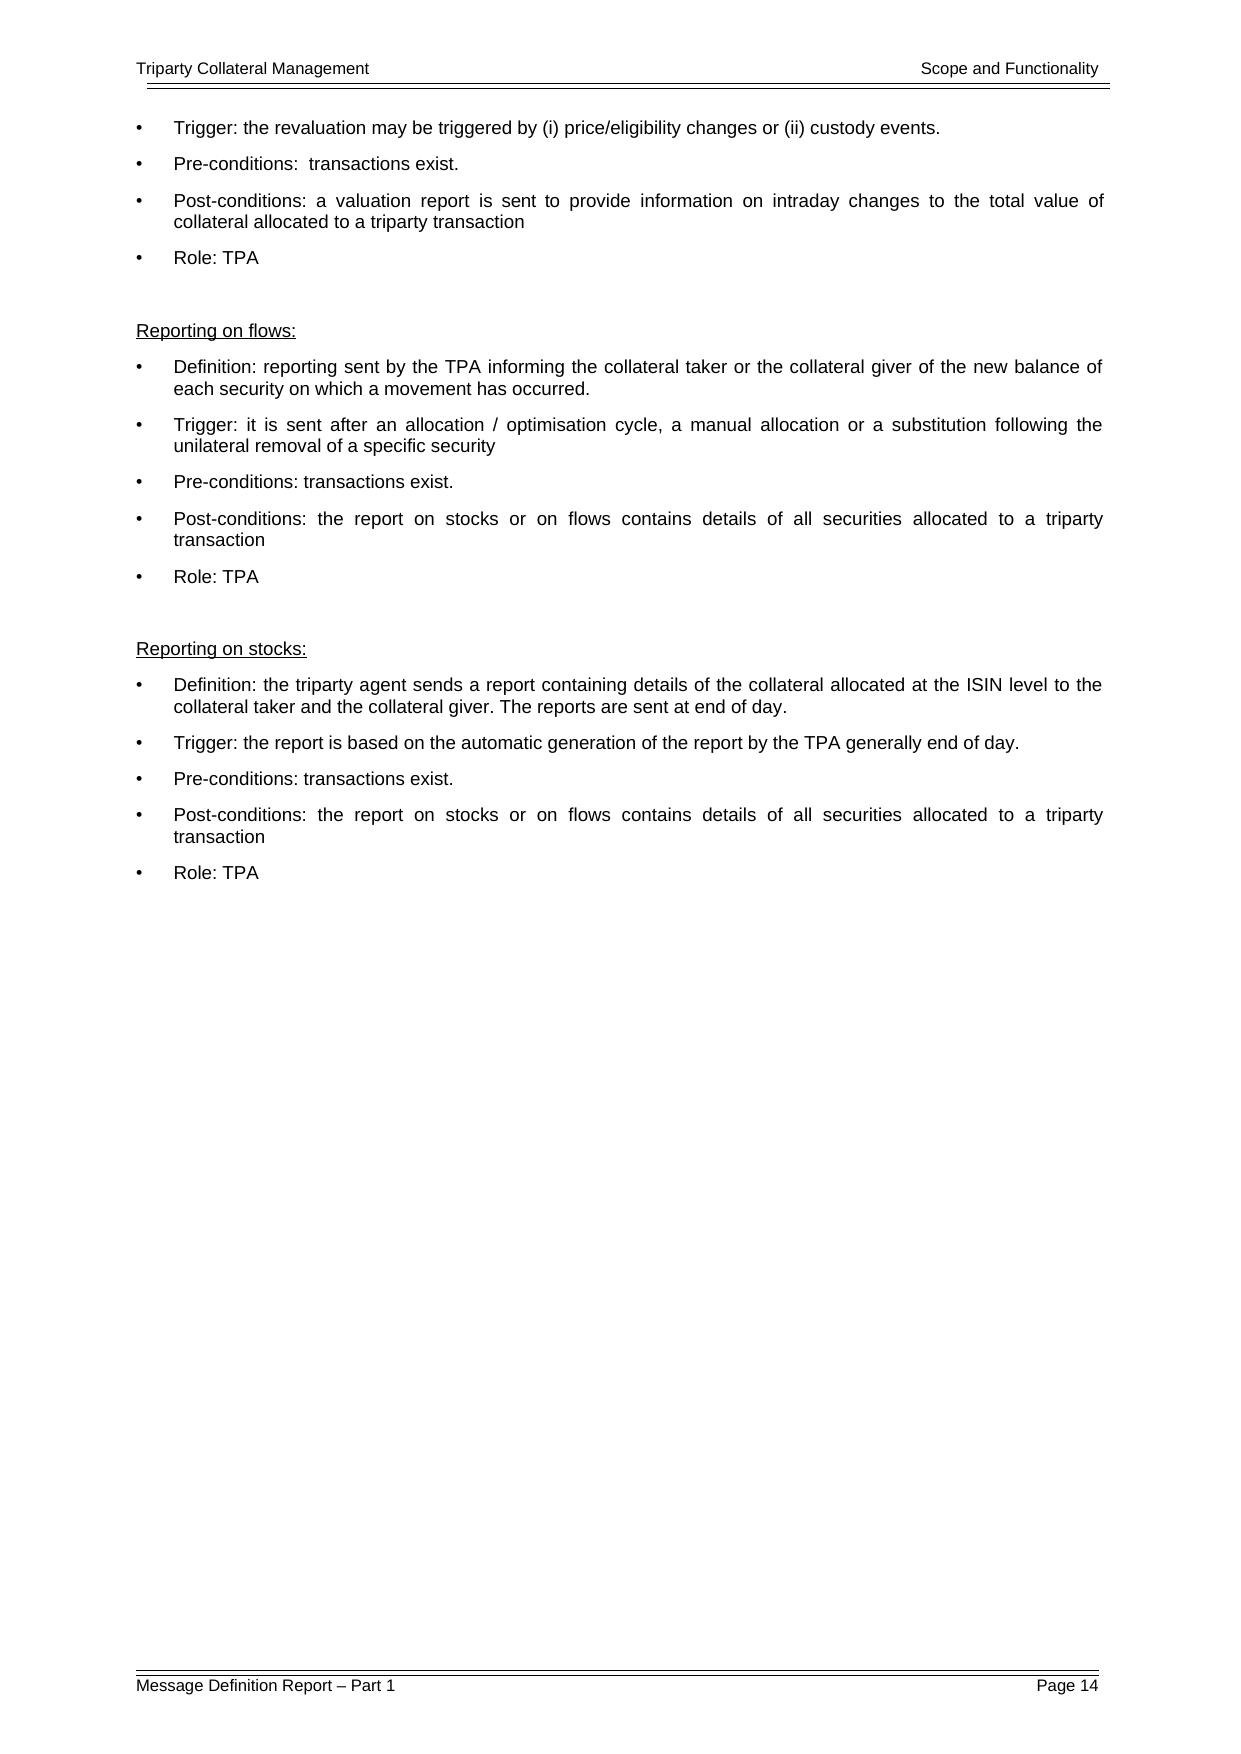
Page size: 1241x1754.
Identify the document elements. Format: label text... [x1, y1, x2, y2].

list Pre-conditions: transactions exist. [136, 153, 1104, 175]
list Trigger: the revaluation may be triggered by (i) price/eligibility changes or (ii) custody events. [136, 117, 1104, 138]
list Definition: the triparty agent sends a report containing details of the collateral allocated at the ISIN level to the collateral taker and the collateral giver. The reports are sent at end of day. [136, 674, 1104, 717]
list Pre-conditions: transactions exist. [136, 471, 1104, 493]
list Role: TPA [136, 247, 1104, 269]
list Post-conditions: the report on stocks or on flows contains details of all securities allocated to a triparty transaction [136, 804, 1104, 847]
list Trigger: the report is based on the automatic generation of the report by the TPA generally end of day. [136, 732, 1104, 753]
list Role: TPA [136, 565, 1104, 587]
list Trigger: it is sent after an allocation / optimisation cycle, a manual allocation or a substitution following the unilateral removal of a specific security [136, 413, 1104, 457]
list Role: TPA [136, 862, 1104, 884]
text Reporting on stocks: [136, 638, 1104, 659]
text Reporting on flows: [136, 319, 1104, 341]
list Post-conditions: the report on stocks or on flows contains details of all securities allocated to a triparty transaction [136, 508, 1104, 551]
list Pre-conditions: transactions exist. [136, 768, 1104, 790]
list Definition: reporting sent by the TPA informing the collateral taker or the collateral giver of the new balance of each security on which a movement has occurred. [136, 356, 1104, 399]
list Post-conditions: a valuation report is sent to provide information on intraday changes to the total value of collateral allocated to a triparty transaction [136, 189, 1104, 233]
